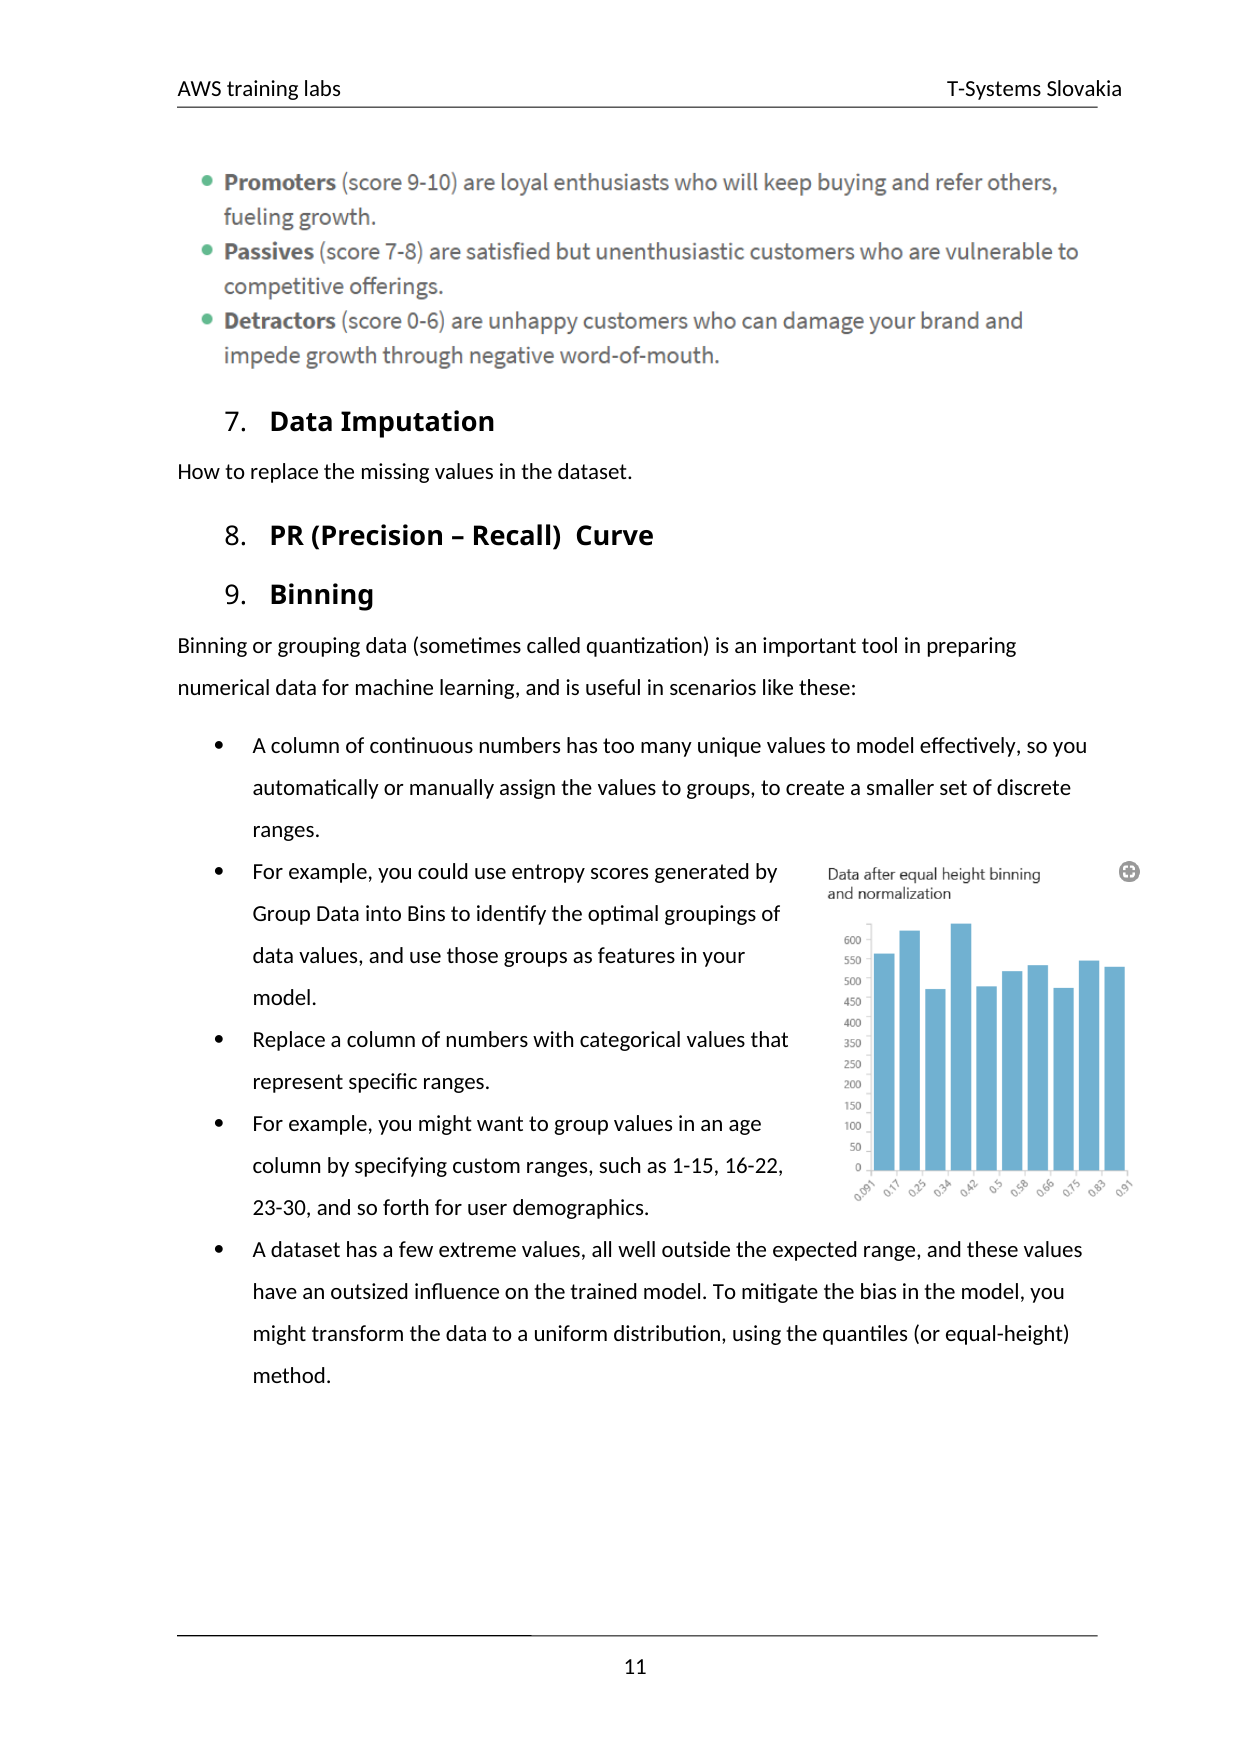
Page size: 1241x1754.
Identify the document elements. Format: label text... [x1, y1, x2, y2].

list For example, you could use entropy scores generated by Group Data into Bins to identify the optimal groupings of data values, and use those groups as features in your model. [215, 857, 1092, 1011]
list For example, you might want to group values in an age column by specifying custom ranges, such as 1-15, 16-22, 23-30, and so forth for user demographics. [215, 1109, 1092, 1221]
text How to replace the missing values in the dataset. [177, 457, 1092, 485]
list Replace a column of numbers with categorical values that represent specific ranges. [215, 1025, 818, 1095]
picture [177, 147, 1093, 372]
text Binning or grouping data (sometimes called quantization) is an important tool in preparing numerical data for machine learning, and is useful in scenarios like these: [177, 631, 1092, 701]
list A column of continuous numbers has too many unique values to model effectively, so you automatically or manually assign the values to groups, to create a smaller set of discrete ranges. [215, 731, 1092, 843]
picture [818, 858, 1144, 1206]
text PR (Precision – Recall) Curve [224, 516, 1092, 553]
text Data Imputation [224, 402, 1092, 439]
text Binning [224, 576, 1092, 612]
list A dataset has a few extreme values, all well outside the expected range, and these values have an outsized influence on the trained model. To mitigate the bias in the model, you might transform the data to a uniform distribution, using the quantiles (or equal-height) method. [215, 1235, 1092, 1389]
